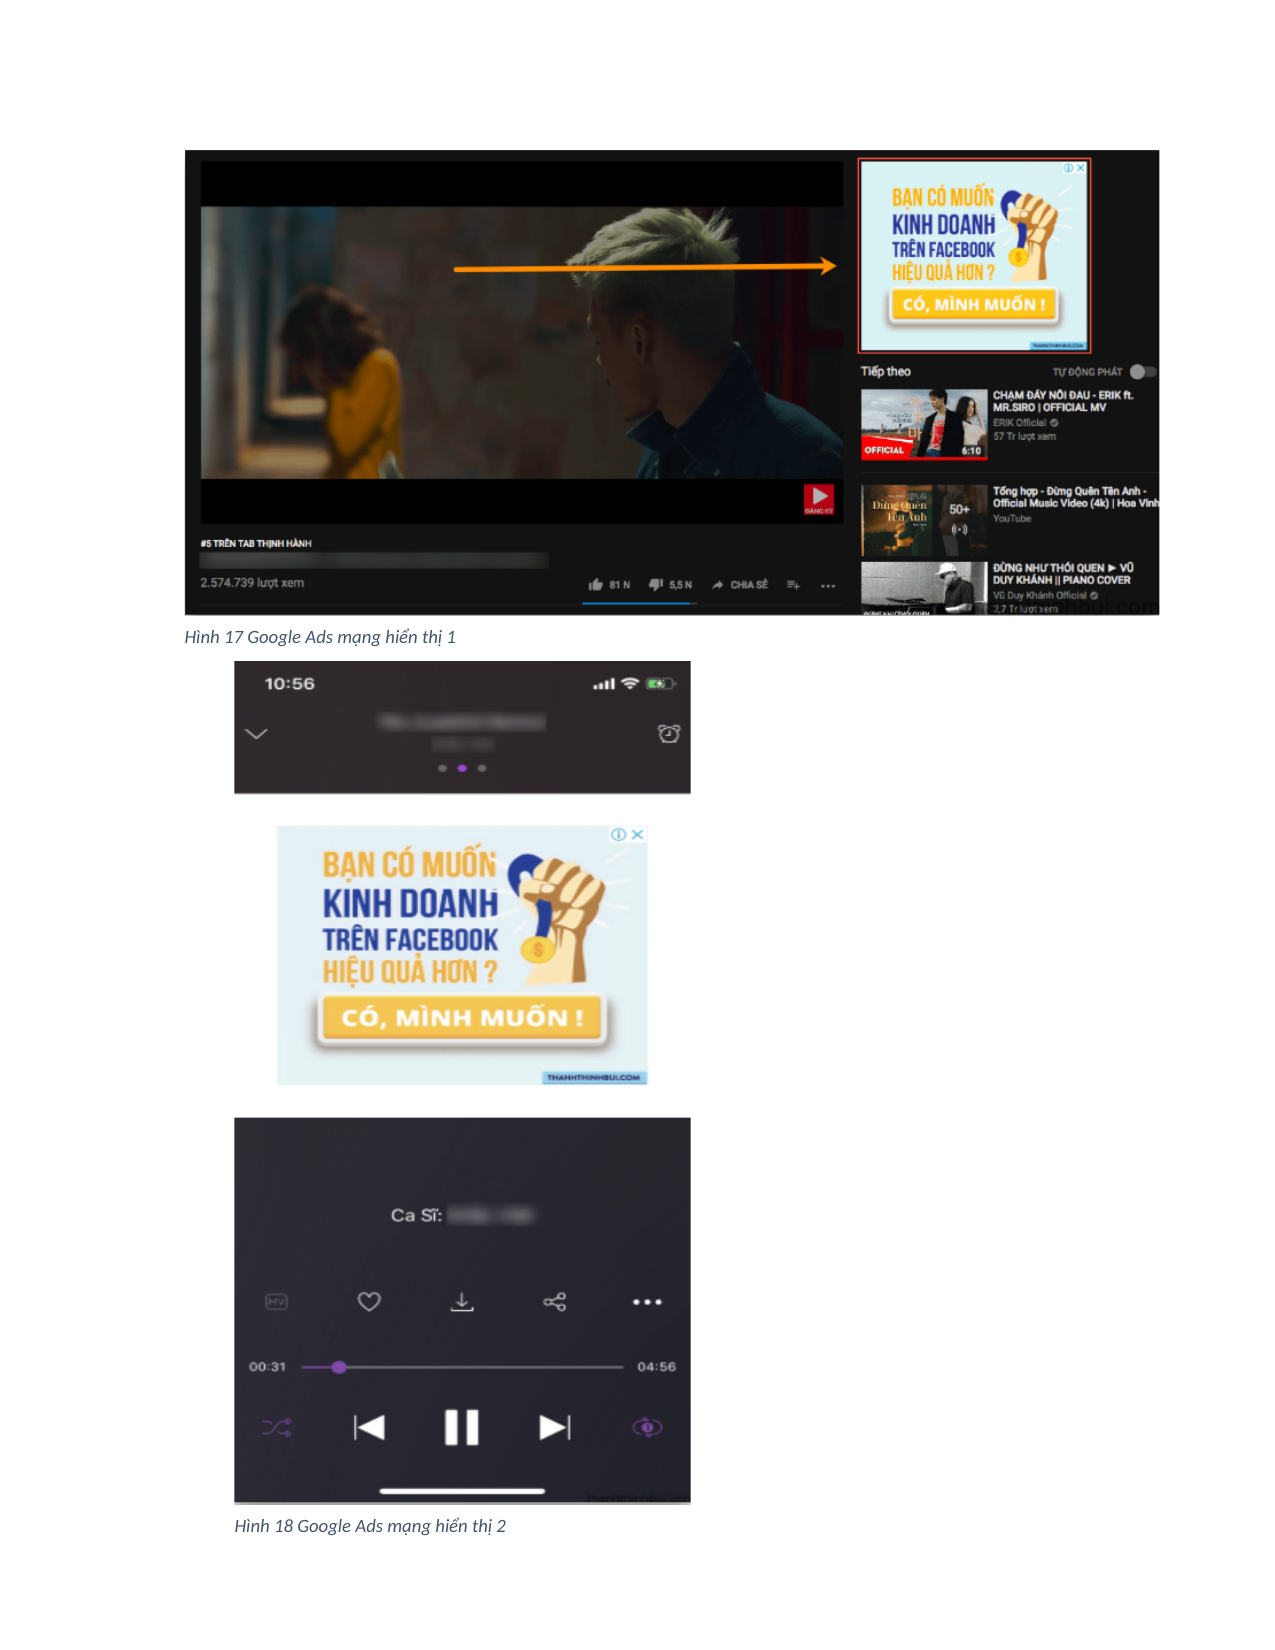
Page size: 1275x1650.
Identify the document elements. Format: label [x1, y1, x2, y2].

picture [234, 661, 691, 1505]
picture [184, 150, 1160, 616]
